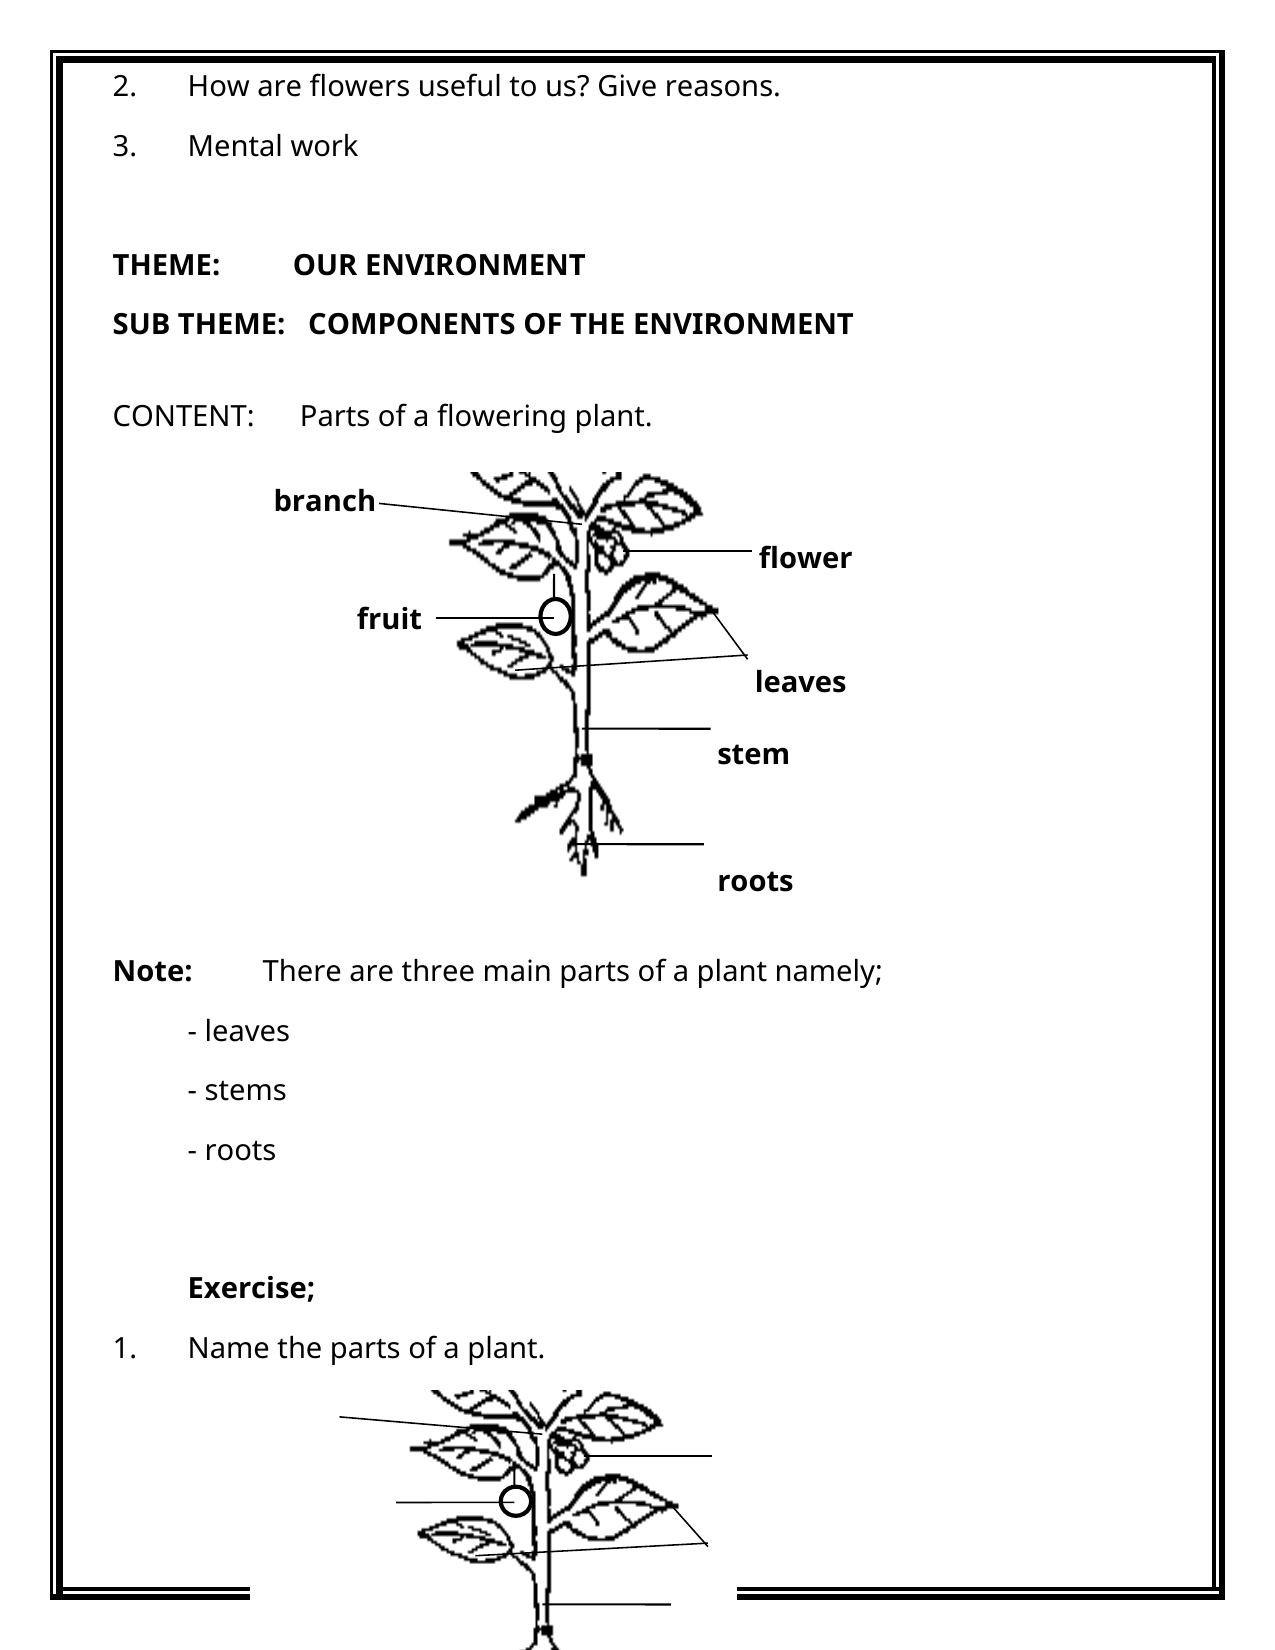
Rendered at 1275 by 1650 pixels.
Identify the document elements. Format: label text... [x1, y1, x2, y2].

text 2. How are flowers useful to us? Give reasons. [112, 66, 1209, 105]
text Note: There are three main parts of a plant namely; [112, 950, 1209, 990]
text CONTENT: Parts of a flowering plant. [112, 395, 1209, 435]
text - roots [112, 1129, 1209, 1168]
text Exercise; [112, 1268, 1209, 1307]
text 3. Mental work [112, 125, 1209, 165]
text THEME: OUR ENVIRONMENT [112, 244, 1209, 284]
text - stems [112, 1069, 1209, 1109]
text 1. Name the parts of a plant. [112, 1327, 1209, 1367]
text SUB THEME: COMPONENTS OF THE ENVIRONMENT [112, 303, 1209, 343]
text - leaves [112, 1010, 1209, 1049]
